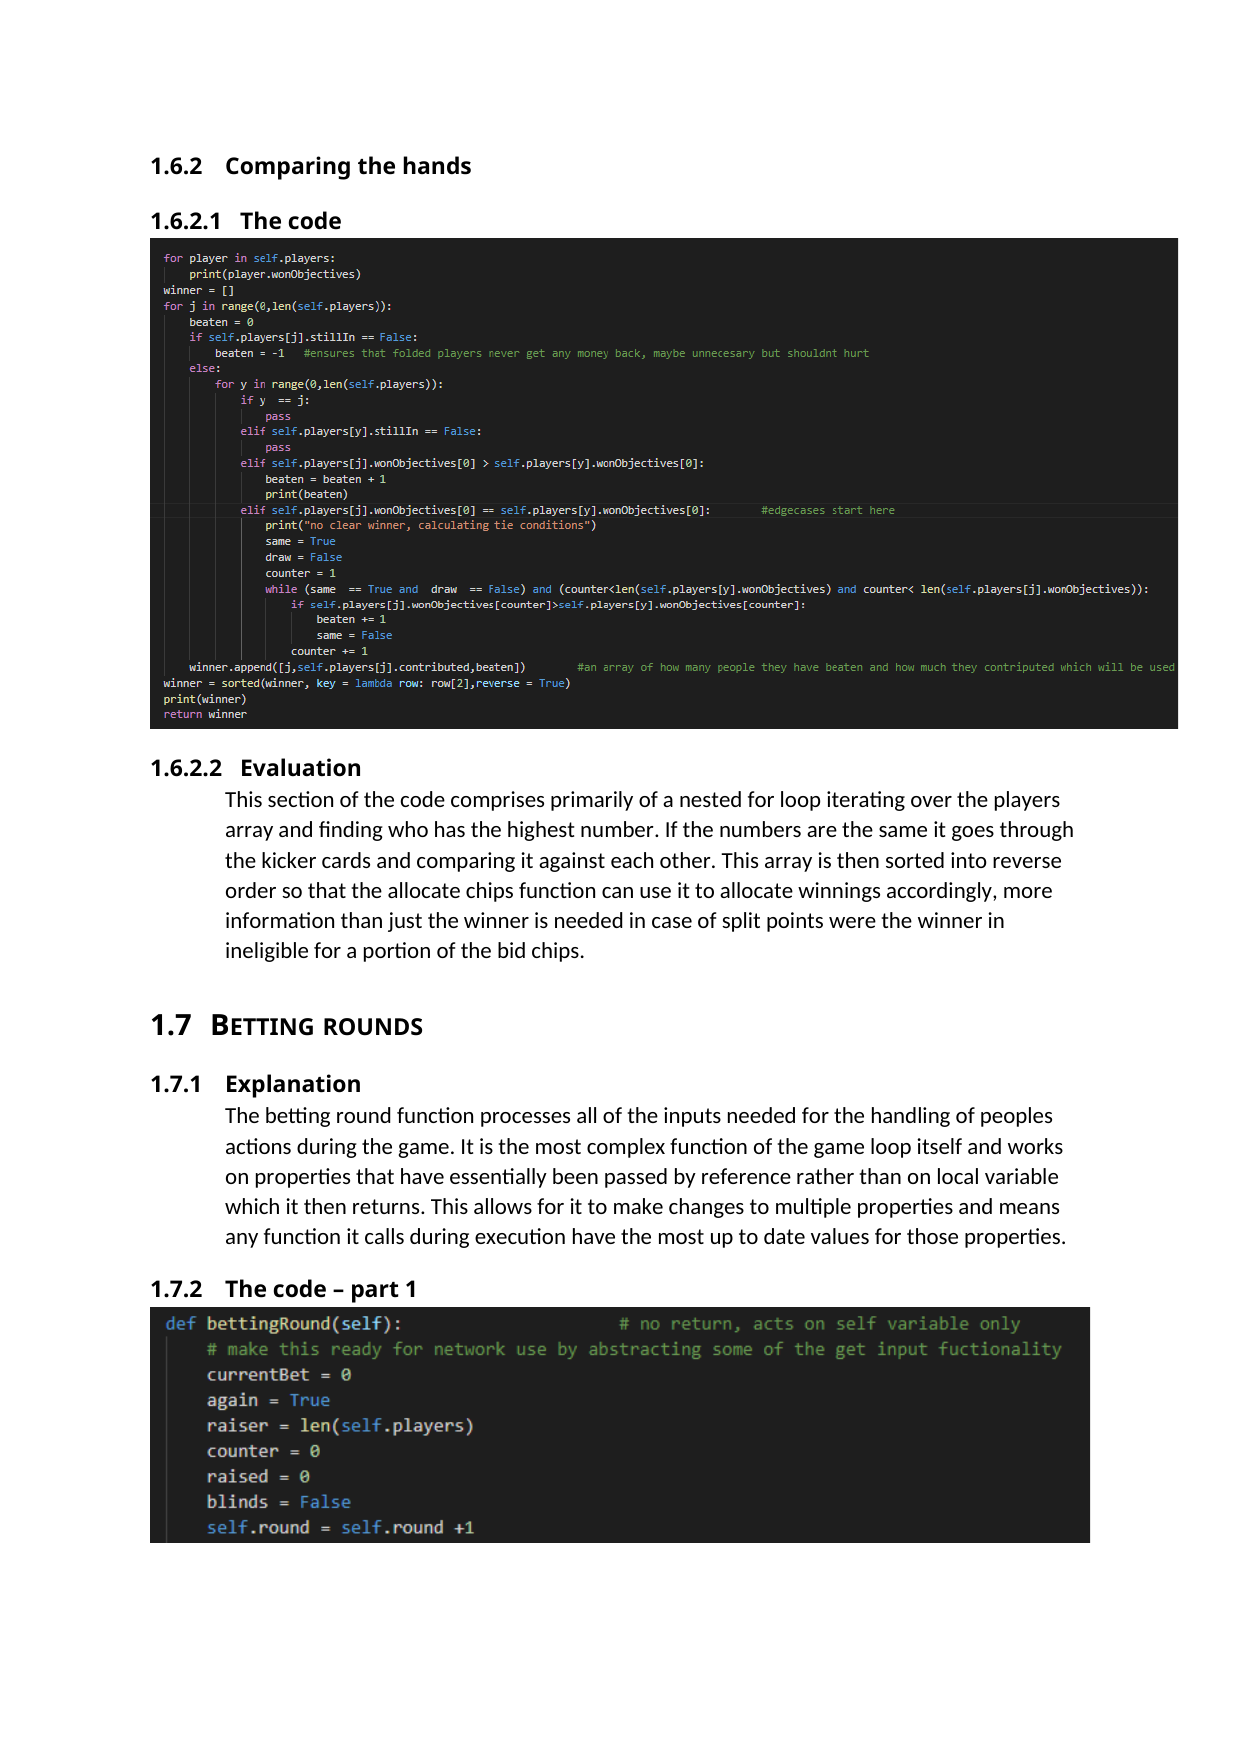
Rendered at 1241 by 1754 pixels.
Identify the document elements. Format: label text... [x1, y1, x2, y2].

picture [150, 1307, 1091, 1543]
subtitle Betting rounds [150, 1004, 1090, 1044]
text This section of the code comprises primarily of a nested for loop iterating over the players array and finding who has the highest number. If the numbers are the same it goes through the kicker cards and comparing it against each other. This array is then sorted into reverse order so that the allocate chips function can use it to allocate winnings accordingly, more information than just the winner is needed in case of split points were the winner in ineligible for a portion of the bid chips. [225, 785, 1090, 964]
subtitle The code [150, 204, 1090, 236]
subtitle The code – part 1 [150, 1273, 1090, 1305]
text The betting round function processes all of the inputs needed for the handling of peoples actions during the game. It is the most complex function of the game loop itself and works on properties that have essentially been passed by reference rather than on local variable which it then returns. This allows for it to make changes to multiple properties and means any function it calls during execution have the most up to date values for those properties. [225, 1102, 1090, 1250]
subtitle Evaluation [150, 752, 1090, 783]
subtitle Comparing the hands [150, 150, 1090, 181]
subtitle Explanation [150, 1068, 1090, 1099]
picture [150, 238, 1179, 729]
